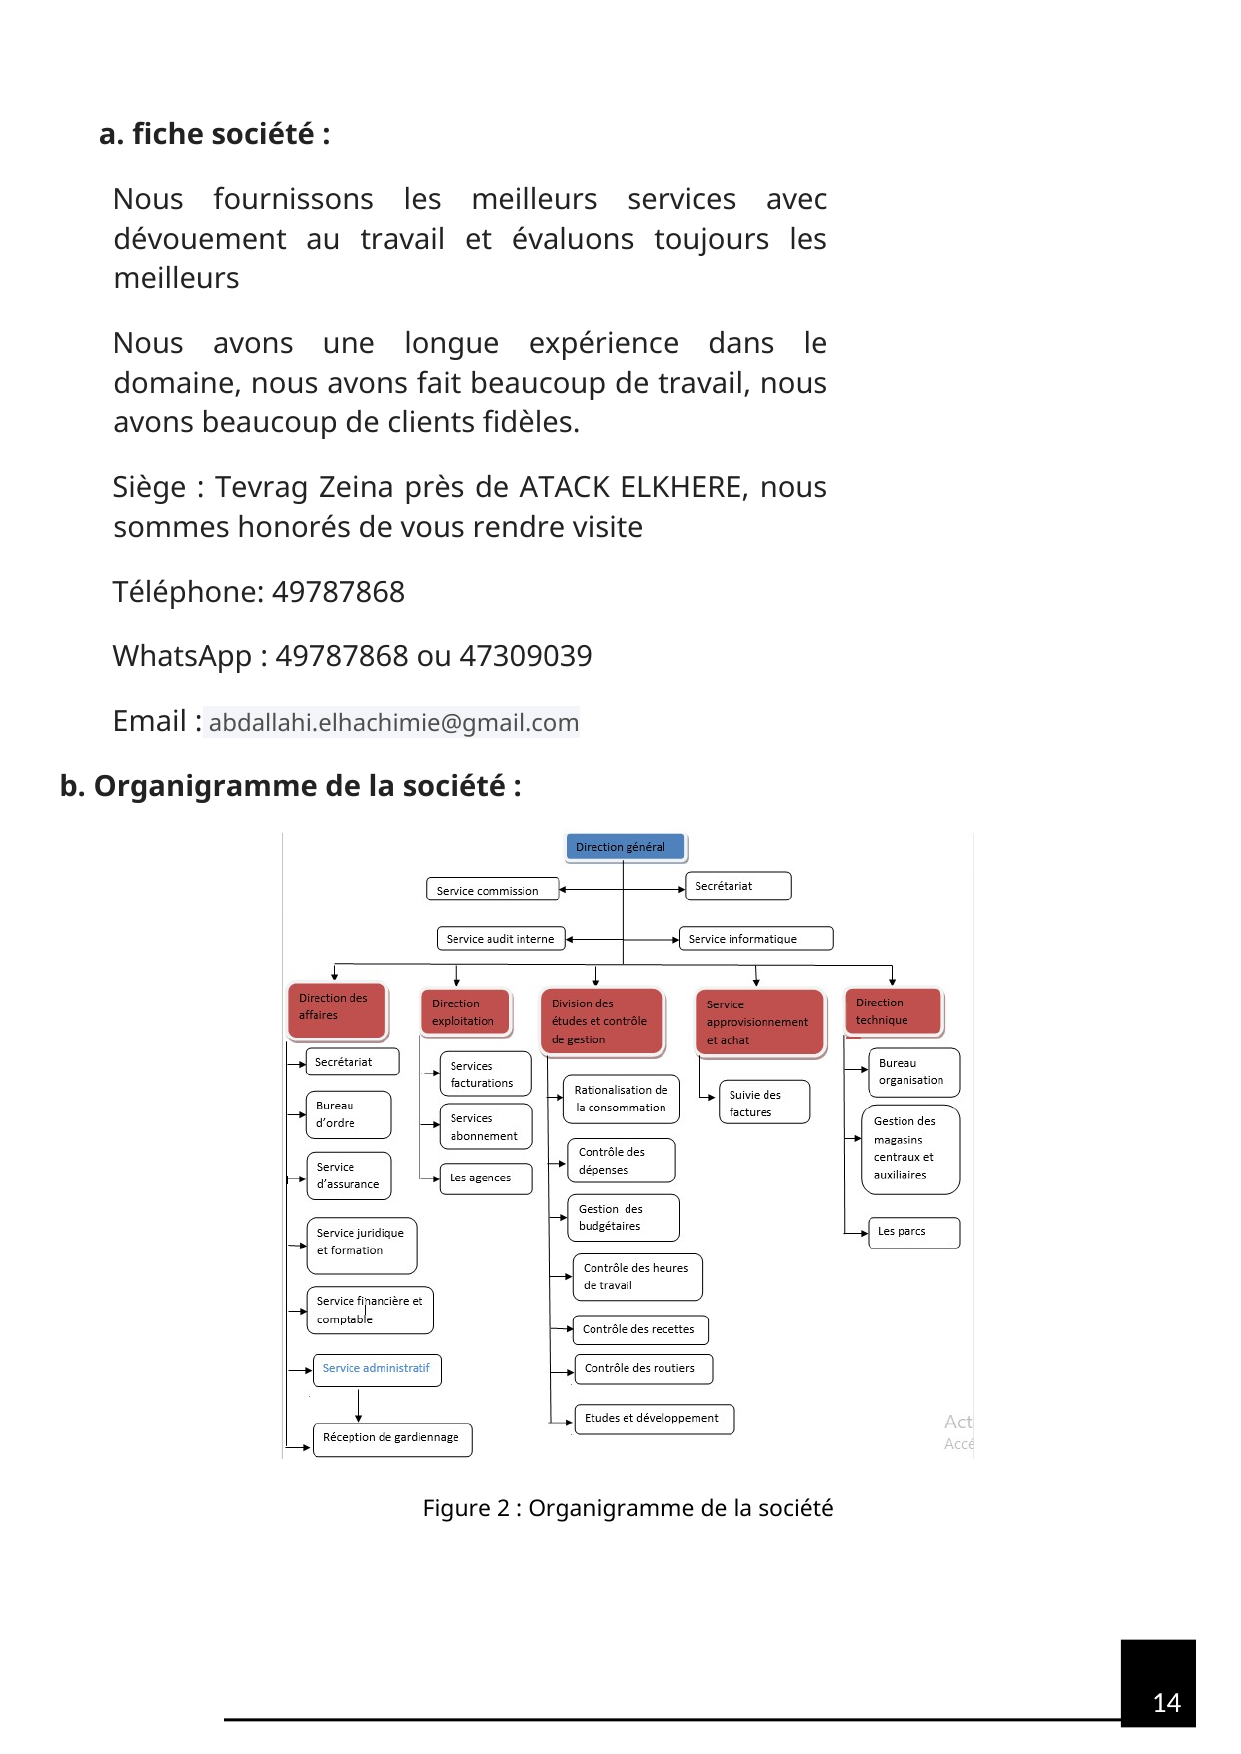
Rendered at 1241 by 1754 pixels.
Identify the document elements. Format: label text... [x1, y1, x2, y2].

text Siège : Tevrag Zeina près de ATACK ELKHERE, nous sommes honorés de vous rendre visite [112, 466, 828, 546]
text Figure 2 : Organigramme de la société [59, 1491, 1198, 1523]
text Téléphone: 49787868 [112, 571, 828, 611]
text Nous fournissons les meilleurs services avec dévouement au travail et évaluons toujours les meilleurs [112, 178, 828, 297]
text b. Organigramme de la société : [59, 765, 1196, 804]
text Email : abdallahi.elhachimie@gmail.com [112, 700, 828, 740]
picture [281, 829, 974, 1459]
text Nous avons une longue expérience dans le domaine, nous avons fait beaucoup de travail, nous avons beaucoup de clients fidèles. [112, 322, 828, 441]
text WhatsApp : 49787868 ou 47309039 [112, 636, 828, 675]
text a. fiche société : [99, 114, 1198, 153]
